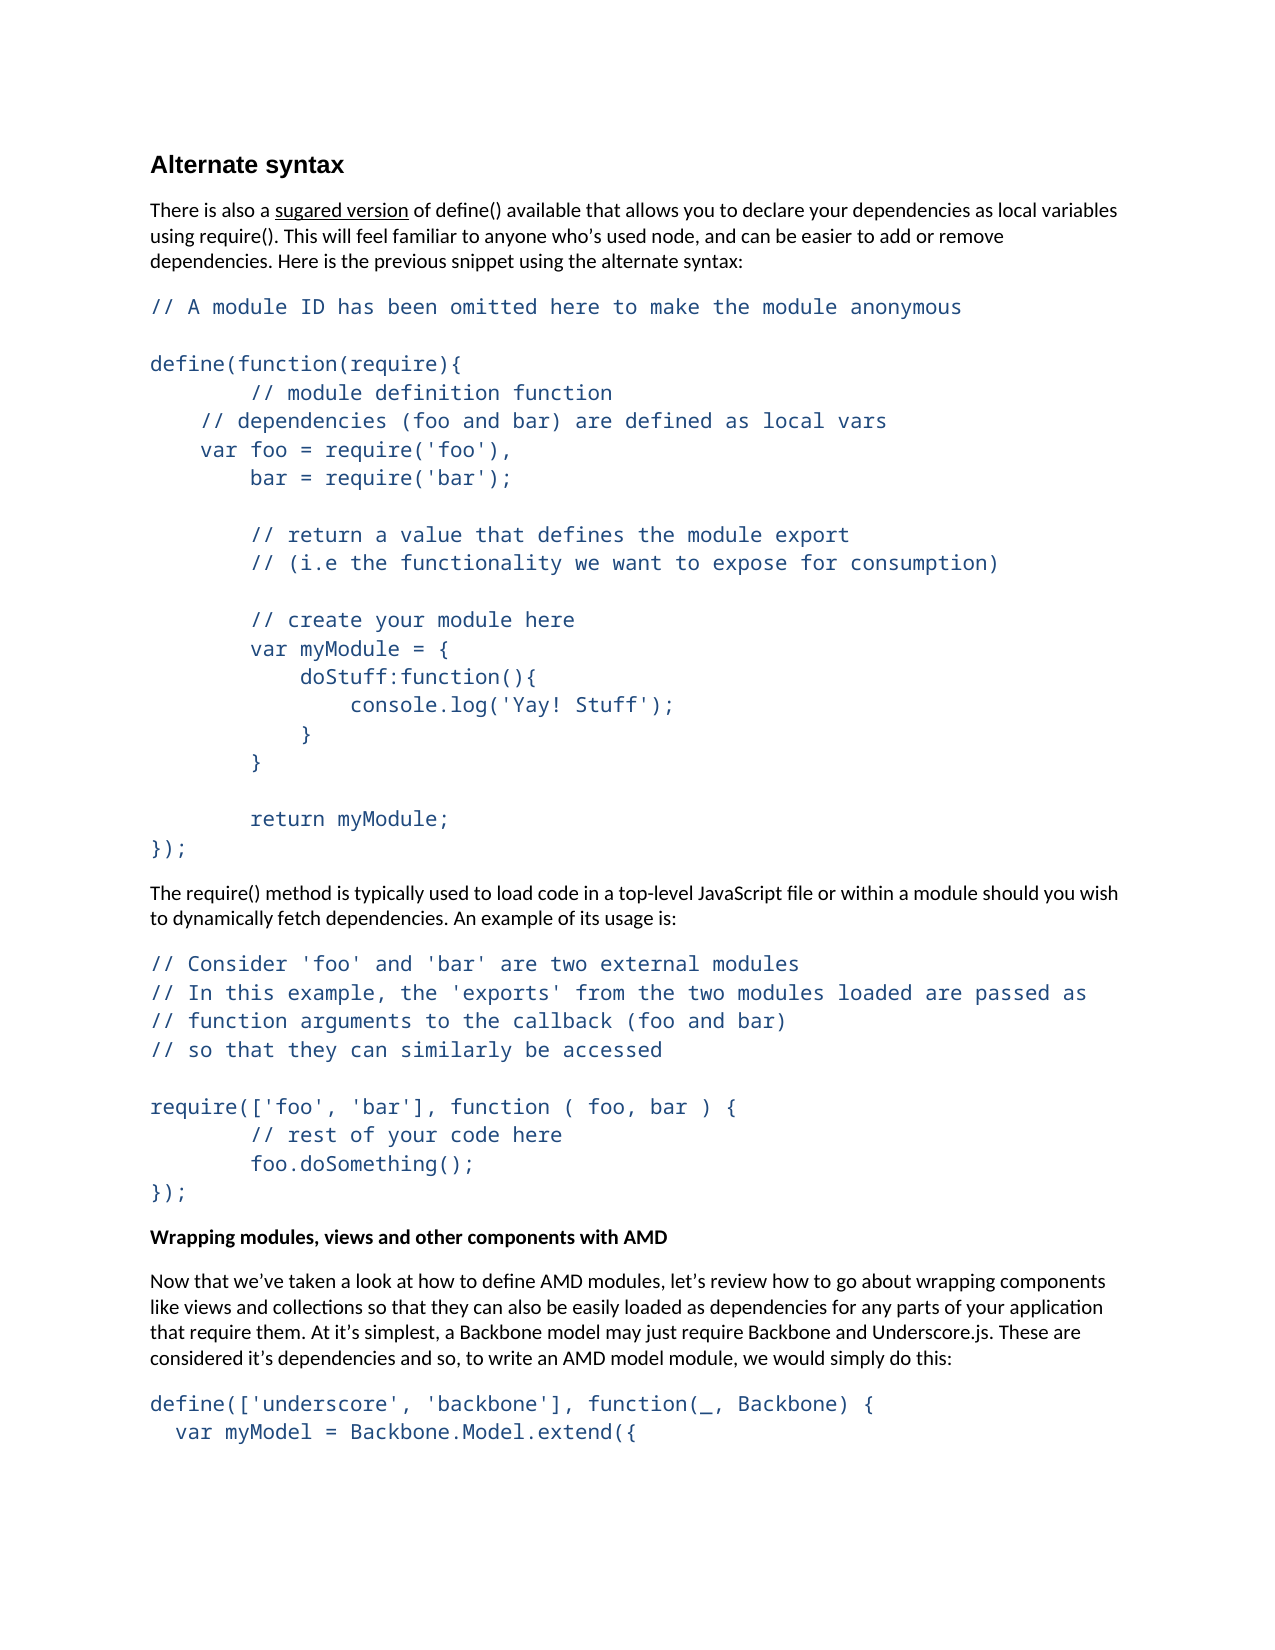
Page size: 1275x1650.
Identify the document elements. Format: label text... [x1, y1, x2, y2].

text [150, 1389, 1125, 1474]
text Now that we’ve taken a look at how to define AMD modules, let’s review how to go about wrapping components like views and collections so that they can also be easily loaded as dependencies for any parts of your application that require them. At it’s simplest, a Backbone model may just require Backbone and Underscore.js. These are considered it’s dependencies and so, to write an AMD model module, we would simply do this: [150, 1268, 1125, 1370]
text There is also a sugared version of define() available that allows you to declare your dependencies as local variables using require(). This will feel familiar to anyone who’s used node, and can be easier to add or remove dependencies. Here is the previous snippet using the alternate syntax: [150, 197, 1125, 274]
text // Consider 'foo' and 'bar' are two external modules // In this example, the 'exports' from the two modules loaded are passed as // function arguments to the callback (foo and bar) // so that they can similarly be accessed require(['foo', 'bar'], function ( foo, bar ) { // rest of your code here foo.doSomething(); }); [150, 949, 1125, 1206]
text Alternate syntax [150, 150, 1125, 179]
text // A module ID has been omitted here to make the module anonymous define(function(require){ // module definition function // dependencies (foo and bar) are defined as local vars var foo = require('foo'), bar = require('bar'); // return a value that defines the module export // (i.e the functionality we want to expose for consumption) // create your module here var myModule = { doStuff:function(){ console.log('Yay! Stuff'); } } return myModule; }); [150, 292, 1125, 861]
text The require() method is typically used to load code in a top-level JavaScript file or within a module should you wish to dynamically fetch dependencies. An example of its usage is: [150, 880, 1125, 931]
text Wrapping modules, views and other components with AMD [150, 1224, 1125, 1250]
